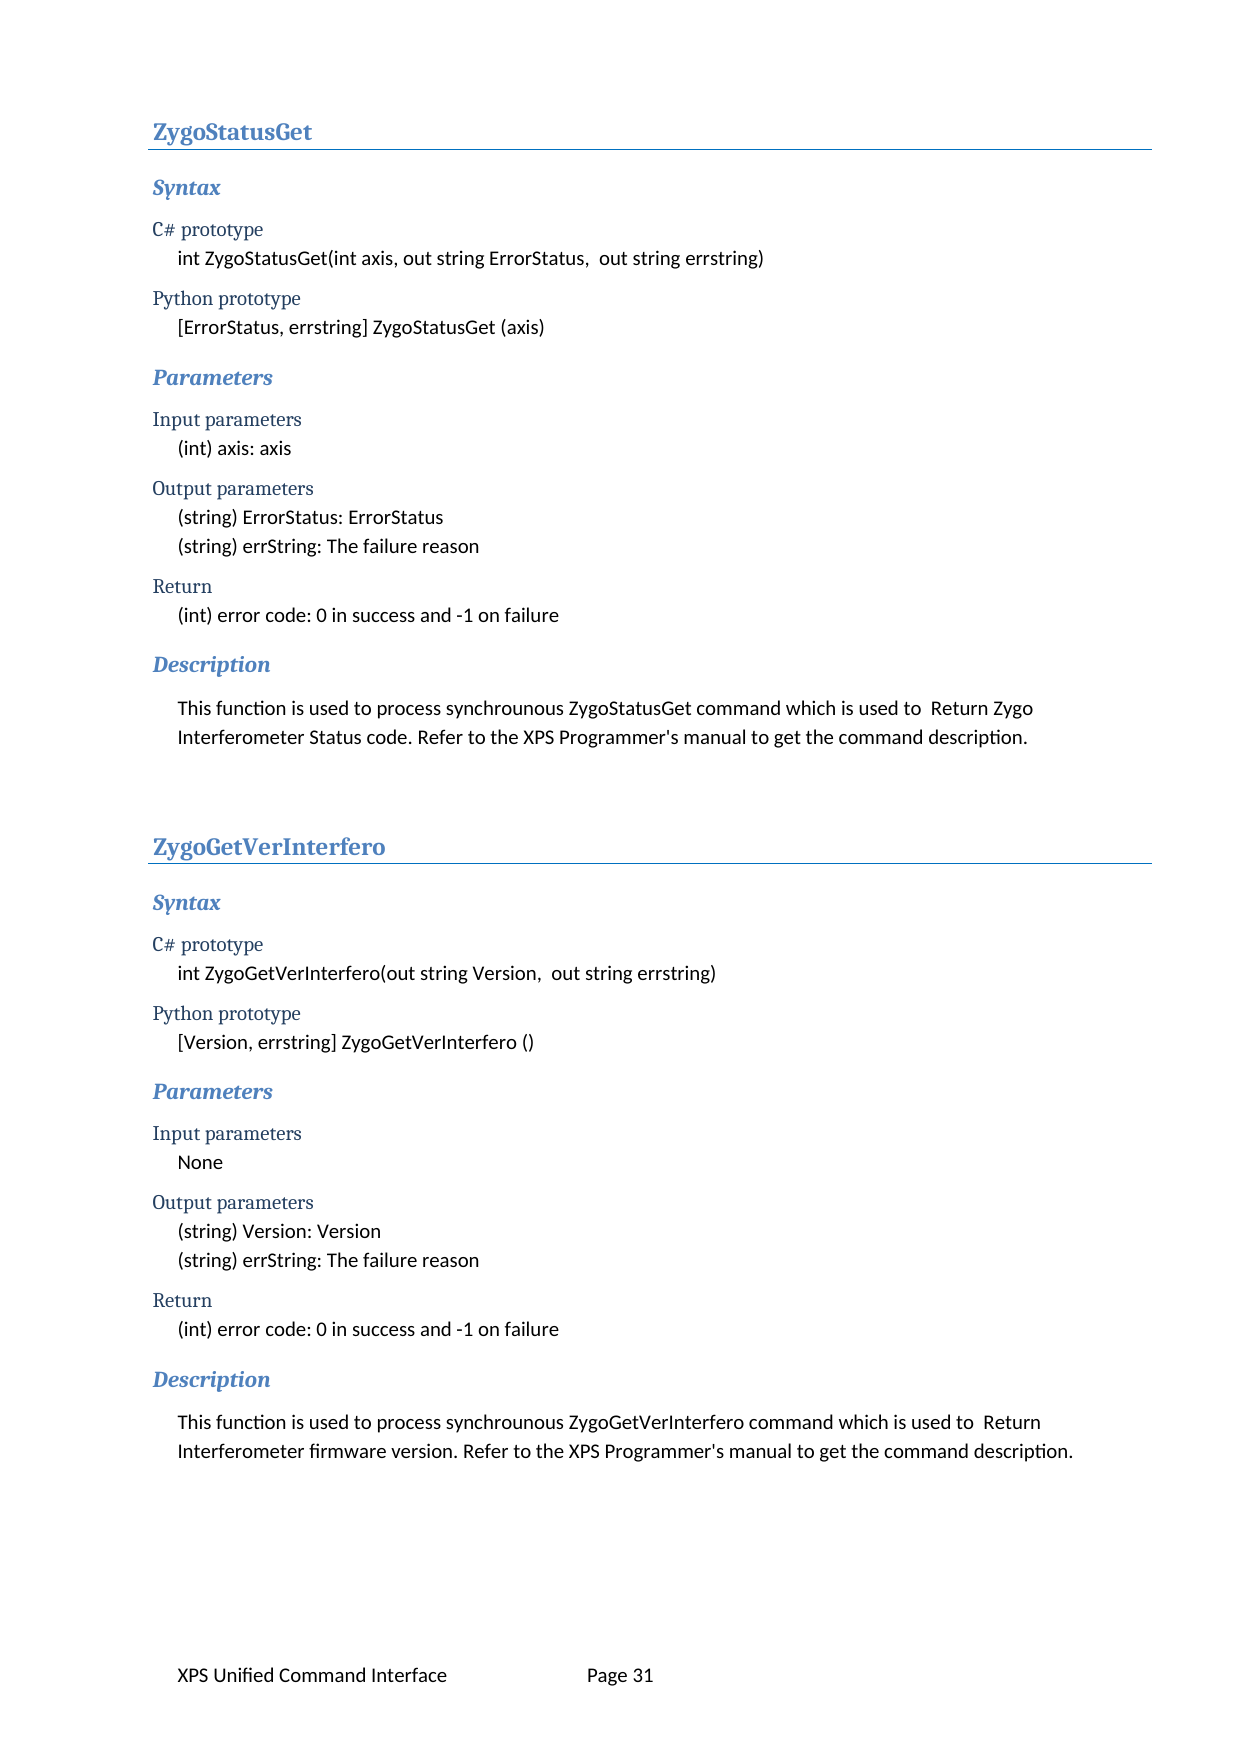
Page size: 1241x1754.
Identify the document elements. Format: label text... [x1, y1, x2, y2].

subtitle Python prototype [148, 287, 1152, 311]
subtitle Output parameters [148, 1191, 1152, 1215]
subtitle Description [148, 1367, 1152, 1393]
text int ZygoStatusGet(int axis, out string ErrorStatus, out string errstring) [177, 245, 1152, 271]
text (int) error code: 0 in success and -1 on failure [177, 602, 1152, 628]
text (string) Version: Version [177, 1218, 1152, 1244]
subtitle Input parameters [148, 407, 1152, 431]
subtitle Return [148, 575, 1152, 599]
subtitle Python prototype [148, 1001, 1152, 1025]
subtitle Input parameters [148, 1122, 1152, 1146]
text (int) error code: 0 in success and -1 on failure [177, 1317, 1152, 1342]
text [Version, errstring] ZygoGetVerInterfero () [177, 1029, 1152, 1054]
text This function is used to process synchrounous ZygoGetVerInterfero command which is used to Return Interferometer firmware version. Refer to the XPS Programmer's manual to get the command description. [177, 1409, 1152, 1464]
text (string) ErrorStatus: ErrorStatus [177, 504, 1152, 529]
subtitle Syntax [148, 889, 1152, 916]
text (int) axis: axis [177, 435, 1152, 460]
subtitle Parameters [148, 1079, 1152, 1105]
subtitle ZygoGetVerInterfero [148, 832, 1152, 863]
text [ErrorStatus, errstring] ZygoStatusGet (axis) [177, 314, 1152, 340]
subtitle Syntax [148, 175, 1152, 202]
text int ZygoGetVerInterfero(out string Version, out string errstring) [177, 960, 1152, 985]
text (string) errString: The failure reason [177, 1247, 1152, 1273]
subtitle Parameters [148, 364, 1152, 391]
text (string) errString: The failure reason [177, 533, 1152, 558]
text None [177, 1149, 1152, 1174]
text This function is used to process synchrounous ZygoStatusGet command which is used to Return Zygo Interferometer Status code. Refer to the XPS Programmer's manual to get the command description. [177, 695, 1152, 749]
subtitle C# prototype [148, 218, 1152, 242]
subtitle C# prototype [148, 932, 1152, 956]
subtitle Return [148, 1289, 1152, 1313]
subtitle ZygoStatusGet [148, 118, 1152, 149]
subtitle Description [148, 652, 1152, 679]
subtitle Output parameters [148, 476, 1152, 500]
